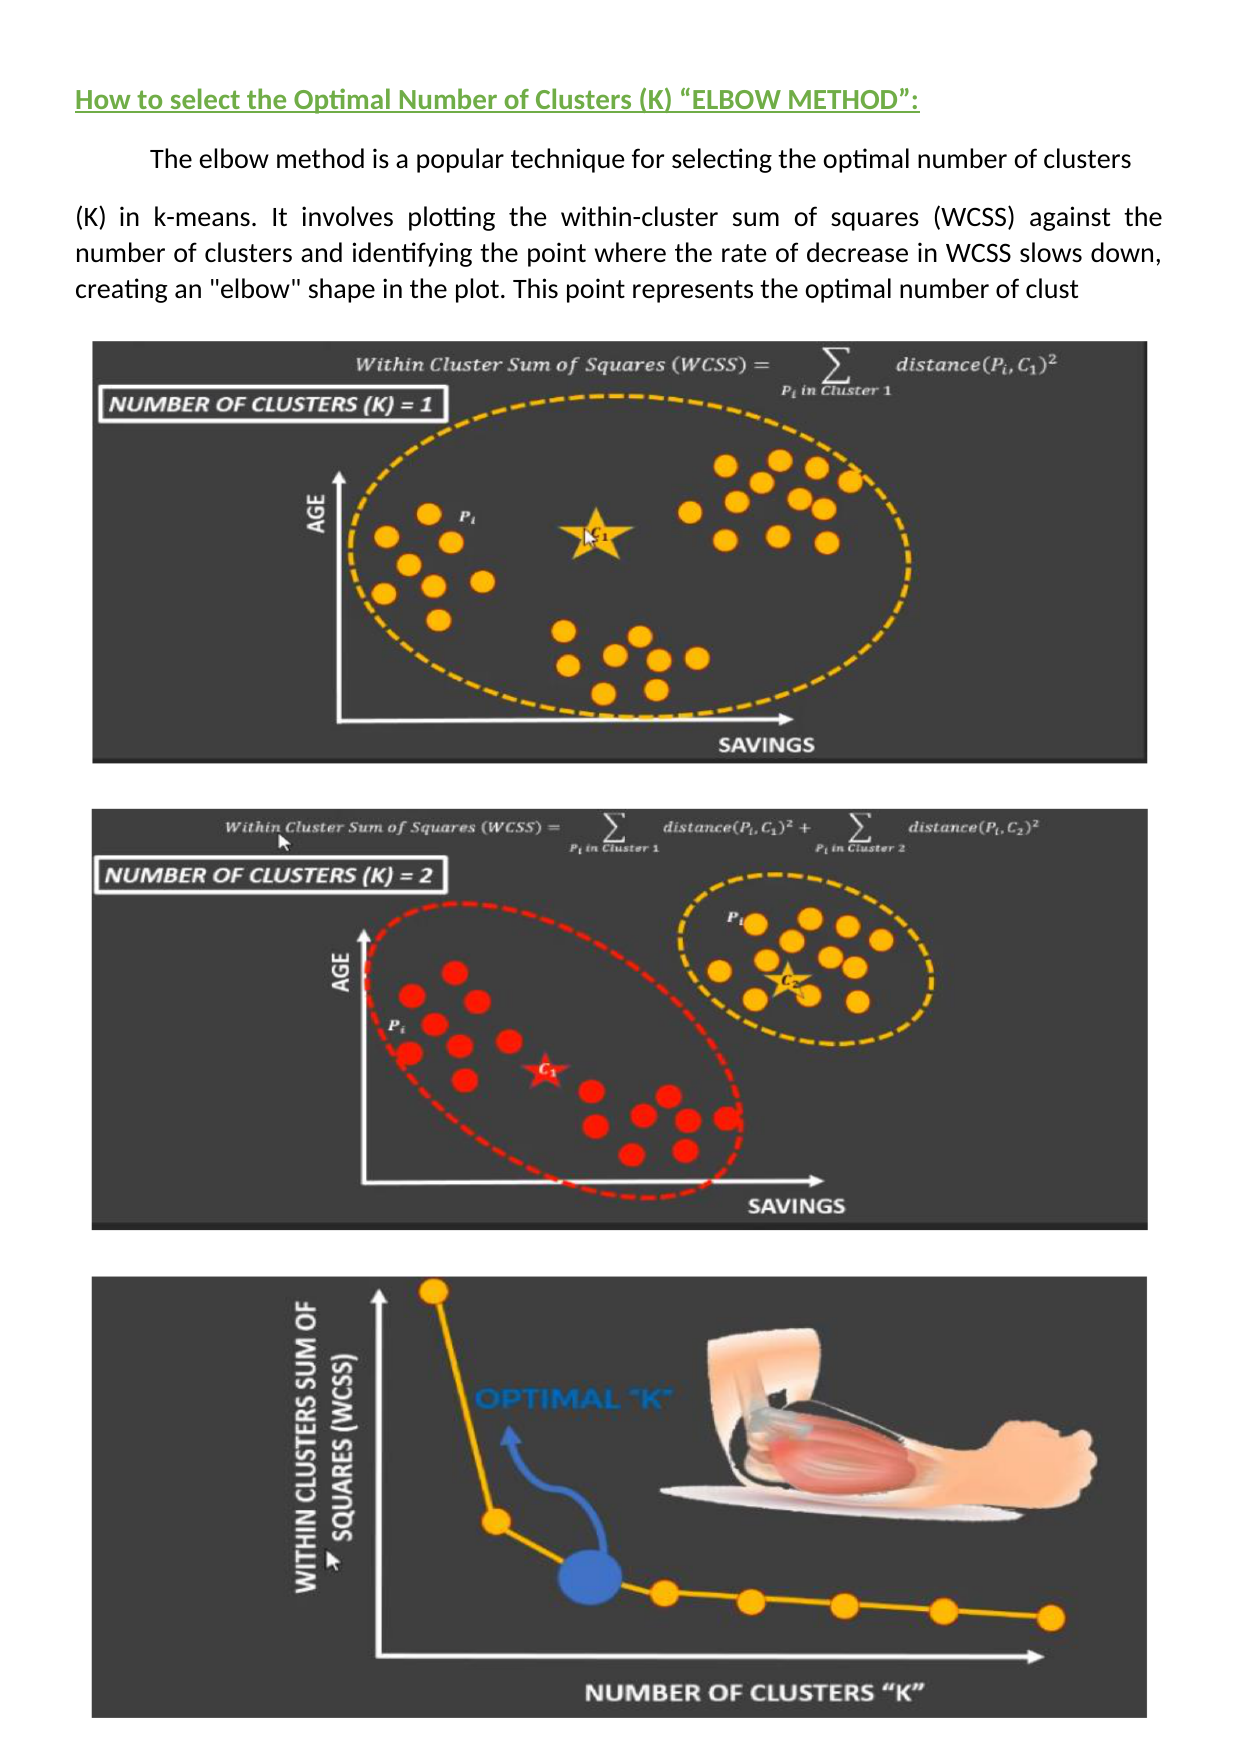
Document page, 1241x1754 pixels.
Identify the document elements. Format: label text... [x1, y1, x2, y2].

list in k-means. It involves plotting the within-cluster sum of squares (WCSS) against the number of clusters and identifying the point where the rate of decrease in WCSS slows down, creating an "elbow" shape in the plot. This point represents the optimal number of clust [75, 199, 1164, 305]
text The elbow method is a popular technique for selecting the optimal number of clusters [150, 141, 1164, 175]
text How to select the Optimal Number of Clusters (K) “ELBOW METHOD”: [75, 81, 1164, 117]
picture [91, 341, 1148, 1718]
